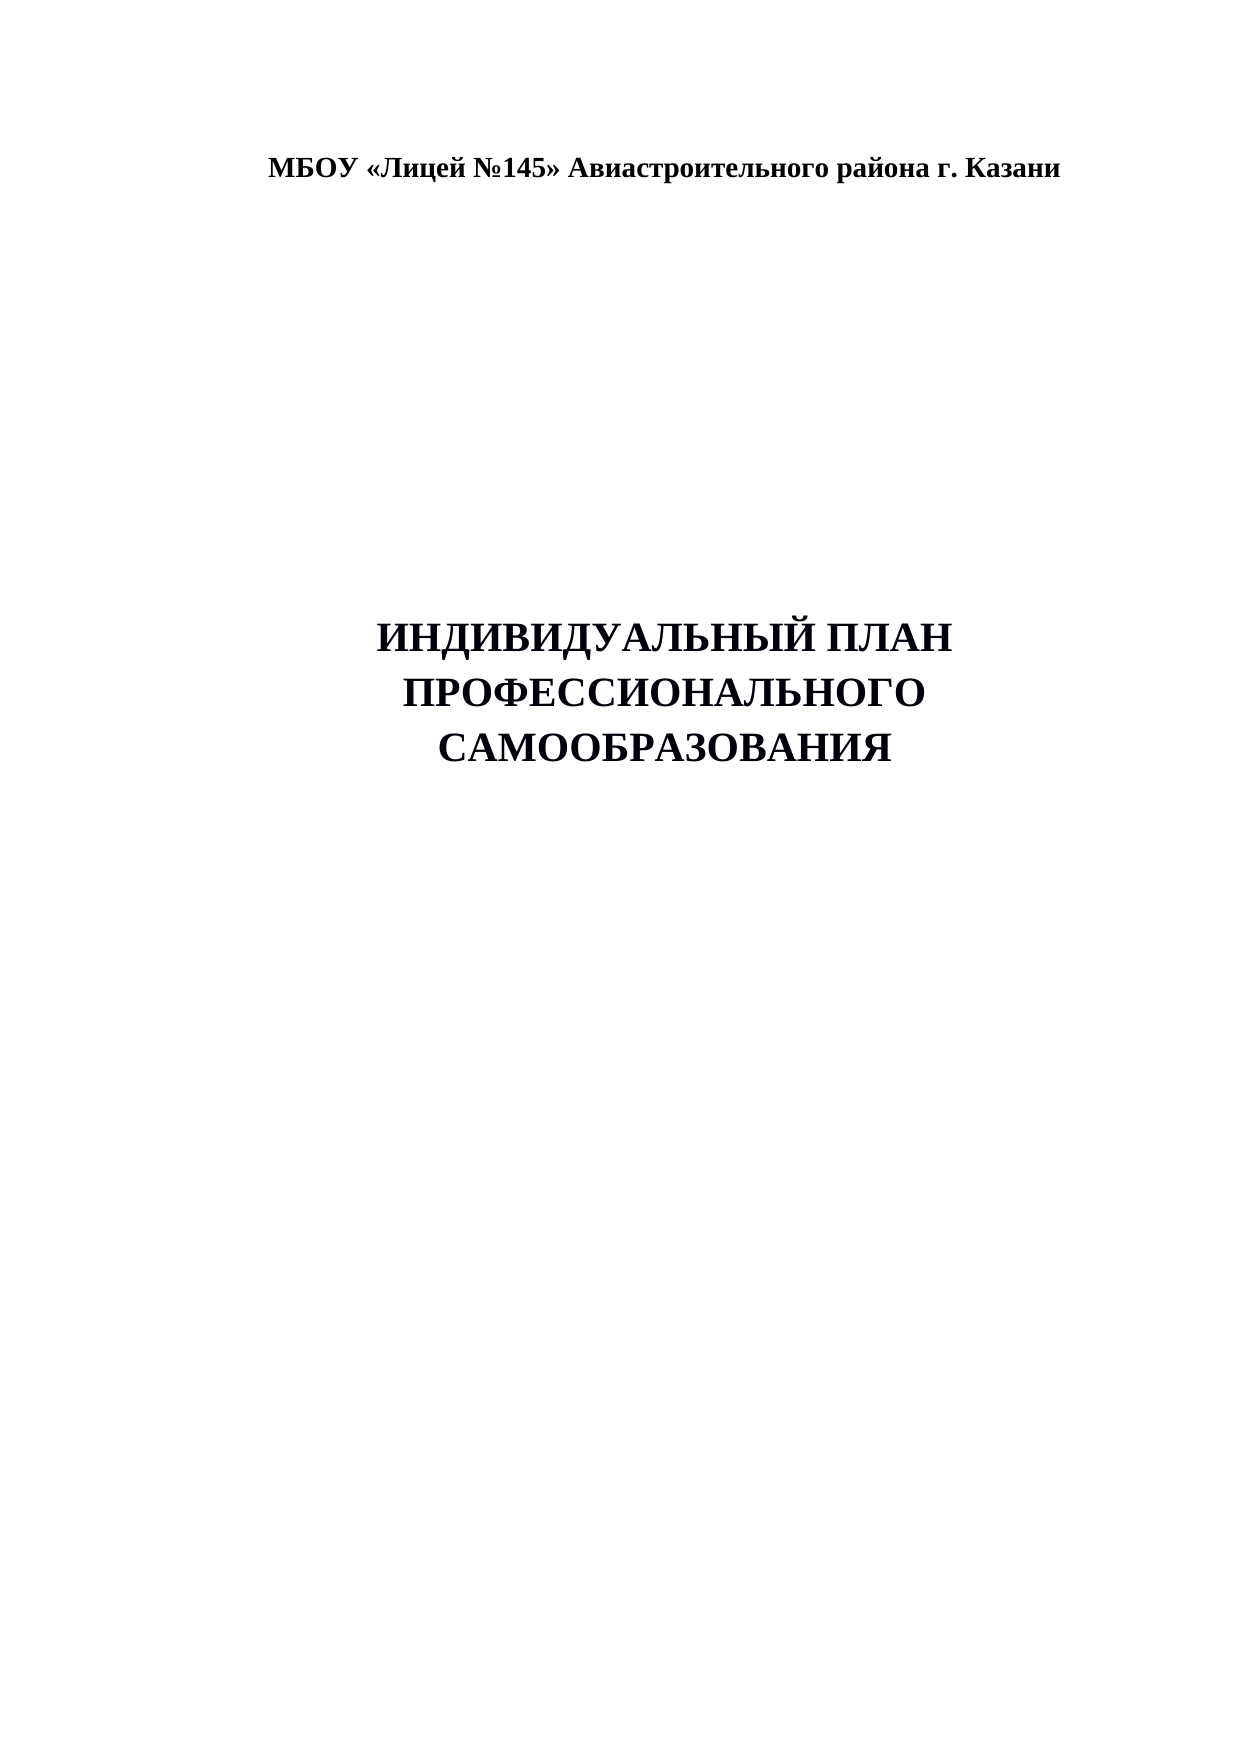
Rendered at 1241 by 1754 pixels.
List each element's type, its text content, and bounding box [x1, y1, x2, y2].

text МБОУ «Лицей №145» Авиастроительного района г. Казани [177, 150, 1152, 184]
text ИНДИВИДУАЛЬНЫЙ ПЛАН ПРОФЕССИОНАЛЬНОГО САМООБРАЗОВАНИЯ [177, 613, 1152, 771]
